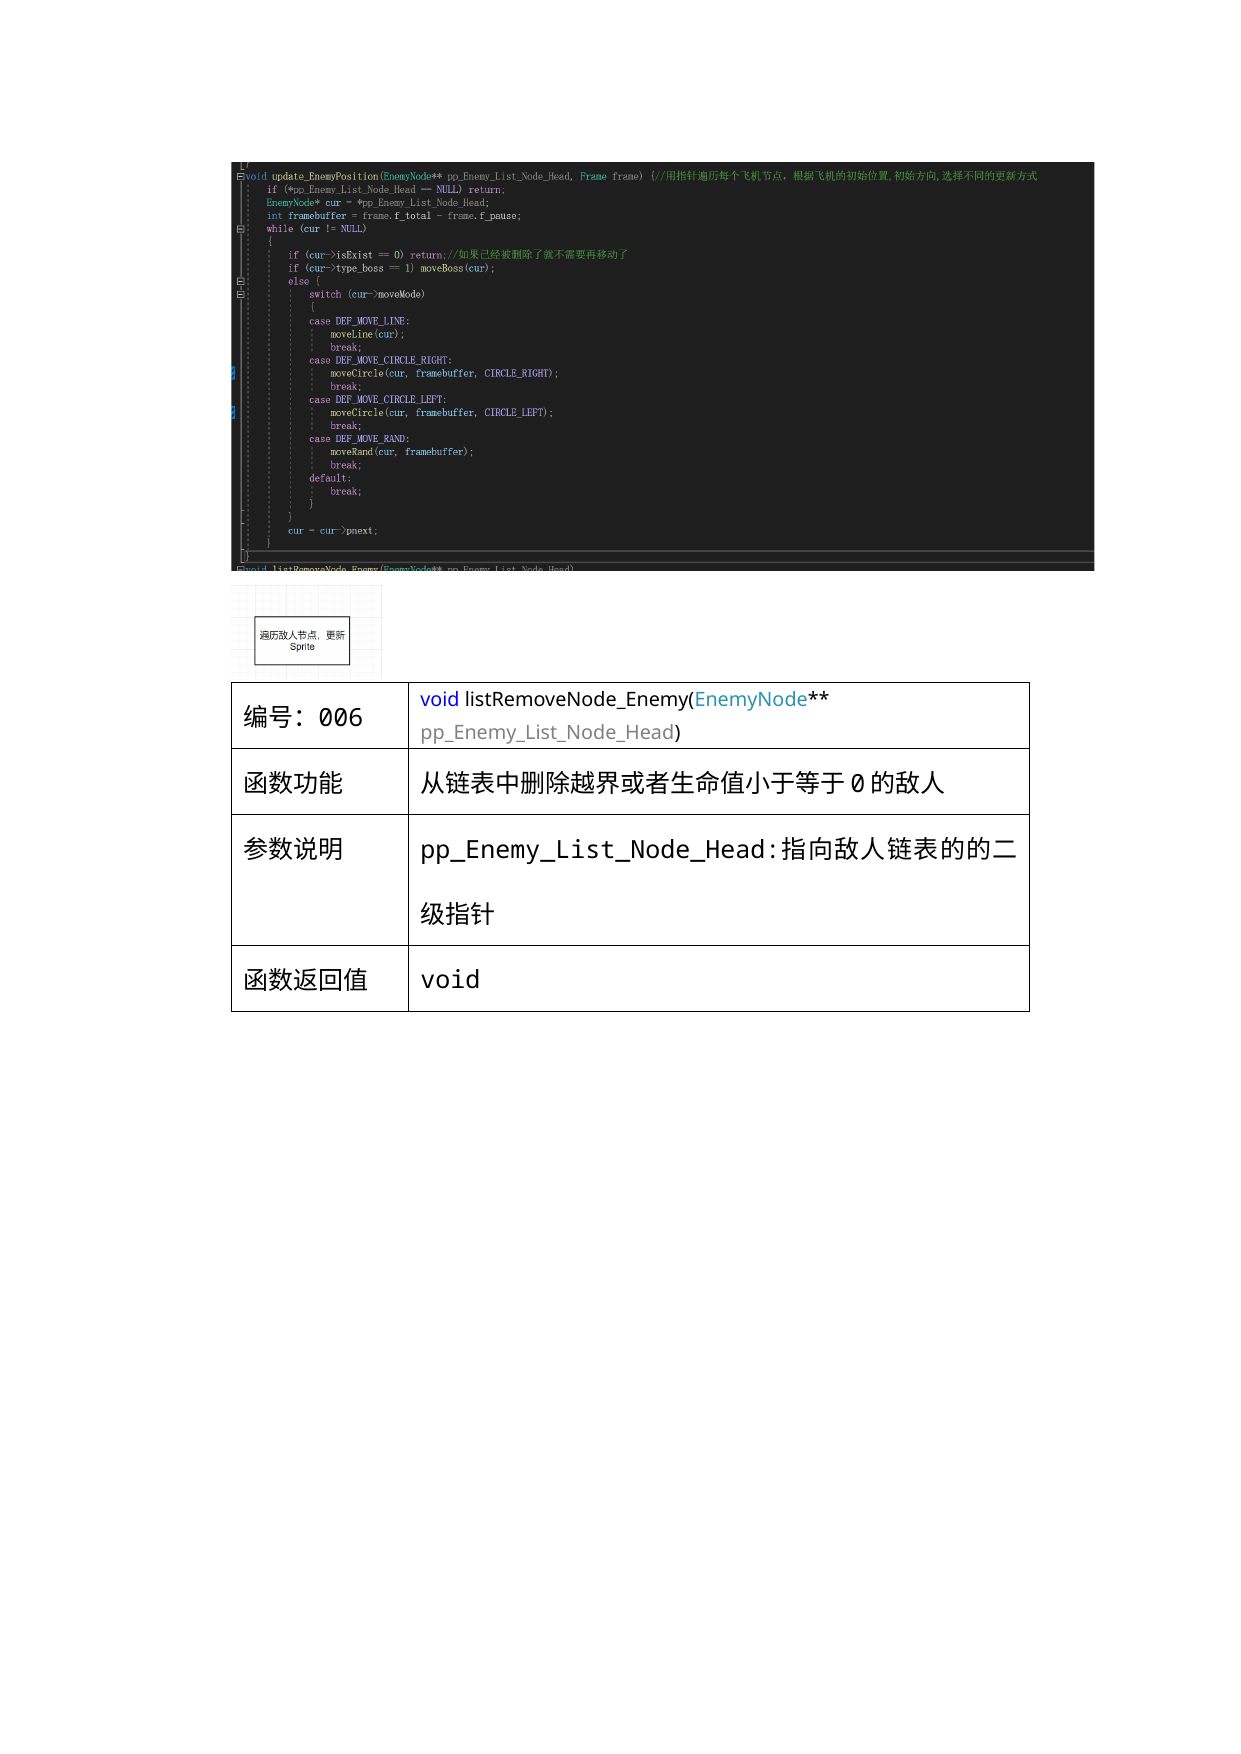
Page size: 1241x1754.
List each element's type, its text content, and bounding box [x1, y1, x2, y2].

table_header 编号：006 [232, 683, 408, 748]
picture [231, 584, 383, 680]
table_cell 参数说明 [232, 815, 408, 945]
table_cell void [409, 946, 1029, 1011]
table_cell 函数功能 [232, 749, 408, 814]
picture [231, 162, 1095, 571]
table_cell pp_Enemy_List_Node_Head:指向敌人链表的的二级指针 [409, 815, 1029, 945]
table_header void listRemoveNode_Enemy(EnemyNode** pp_Enemy_List_Node_Head) [409, 683, 1029, 748]
table_cell 从链表中删除越界或者生命值小于等于0的敌人 [409, 749, 1029, 814]
table_cell 函数返回值 [232, 946, 408, 1011]
